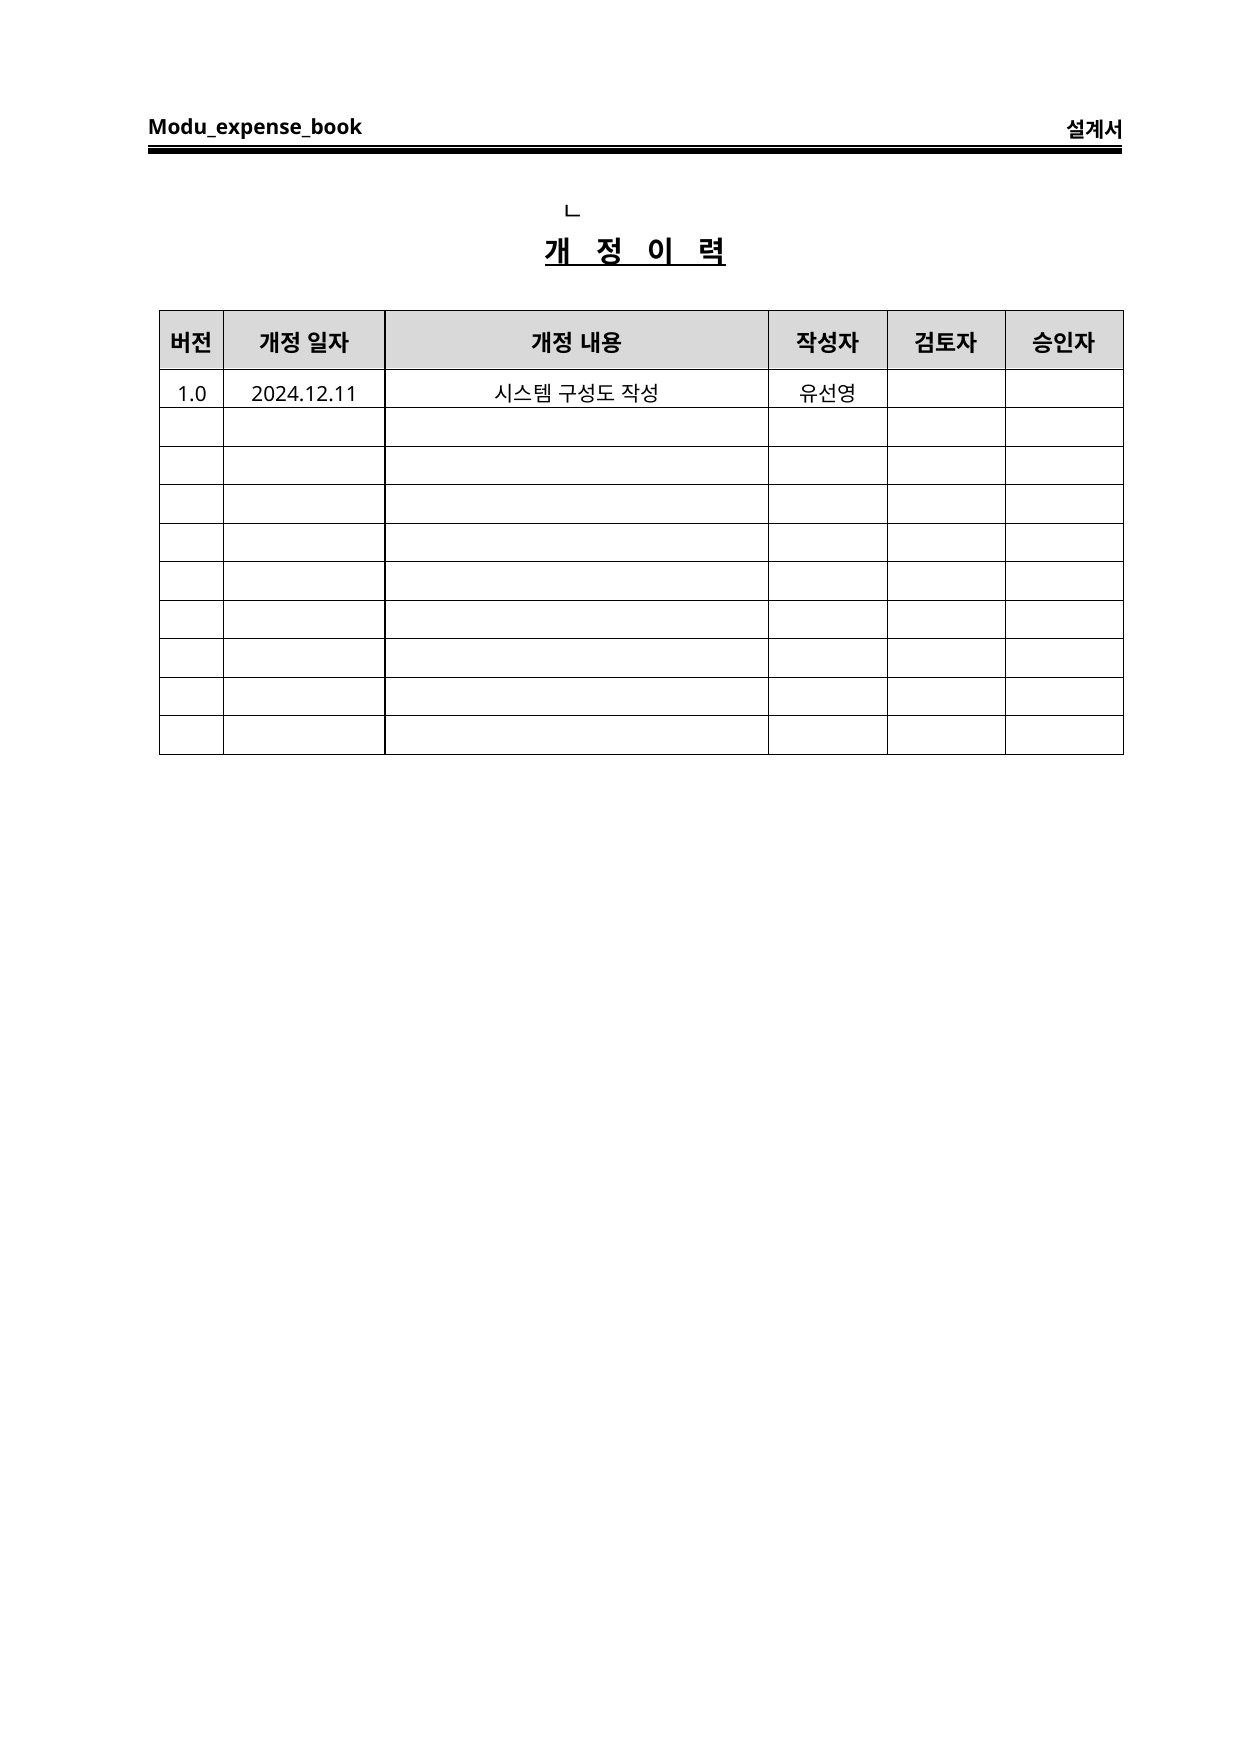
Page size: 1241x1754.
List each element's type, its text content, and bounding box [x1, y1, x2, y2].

table_cell [224, 485, 384, 523]
table_cell [1006, 408, 1123, 446]
table_cell [769, 601, 887, 638]
table_header 검토자 [888, 311, 1005, 368]
table_cell [224, 601, 384, 638]
table_cell [1006, 601, 1123, 638]
table_cell 2024.12.11 [224, 370, 384, 407]
table_cell [1006, 562, 1123, 600]
table_cell [386, 562, 768, 600]
text 개 정 이 력 [148, 228, 1122, 270]
table_cell [769, 408, 887, 446]
table_cell [224, 524, 384, 561]
table_header 개정 일자 [224, 311, 384, 368]
table_cell [224, 678, 384, 715]
table_cell [386, 716, 768, 754]
table_cell [888, 678, 1005, 715]
table_cell [224, 562, 384, 600]
table_cell [160, 447, 223, 484]
table_cell [160, 485, 223, 523]
table_cell [888, 447, 1005, 484]
table_cell [224, 716, 384, 754]
table_header 승인자 [1006, 311, 1123, 368]
table_cell 유선영 [769, 370, 887, 407]
table_cell [888, 370, 1005, 407]
table_cell [224, 447, 384, 484]
table_cell 1.0 [160, 370, 223, 407]
table_cell [1006, 716, 1123, 754]
table_cell [888, 716, 1005, 754]
table_cell [888, 562, 1005, 600]
table_cell [224, 408, 384, 446]
table_cell [769, 447, 887, 484]
table_cell [386, 524, 768, 561]
table_cell [769, 524, 887, 561]
table_cell [888, 408, 1005, 446]
table_cell [386, 447, 768, 484]
table_cell [160, 716, 223, 754]
table_cell [386, 485, 768, 523]
table_cell [386, 639, 768, 677]
table_cell [386, 678, 768, 715]
table_header 개정 내용 [386, 311, 768, 368]
table_cell [160, 562, 223, 600]
table_cell [769, 562, 887, 600]
table_cell [888, 485, 1005, 523]
table_header 버전 [160, 311, 223, 368]
table_cell [769, 678, 887, 715]
table_cell [769, 716, 887, 754]
table_cell 시스템 구성도 작성 [386, 370, 768, 407]
table_cell [160, 524, 223, 561]
table_cell [1006, 447, 1123, 484]
table_cell [160, 639, 223, 677]
table_cell [888, 601, 1005, 638]
table_cell [888, 639, 1005, 677]
table_cell [160, 601, 223, 638]
table_cell [1006, 485, 1123, 523]
table_cell [160, 408, 223, 446]
table_cell [386, 408, 768, 446]
table_cell [1006, 370, 1123, 407]
table_cell [1006, 639, 1123, 677]
table_cell [1006, 678, 1123, 715]
table_header 작성자 [769, 311, 887, 368]
table_cell [769, 485, 887, 523]
table_cell [769, 639, 887, 677]
table_cell [386, 601, 768, 638]
table_cell [160, 678, 223, 715]
table_cell [1006, 524, 1123, 561]
table_cell [224, 639, 384, 677]
table_cell [888, 524, 1005, 561]
text Modu_expense_bookㄴ [502, 192, 1122, 228]
